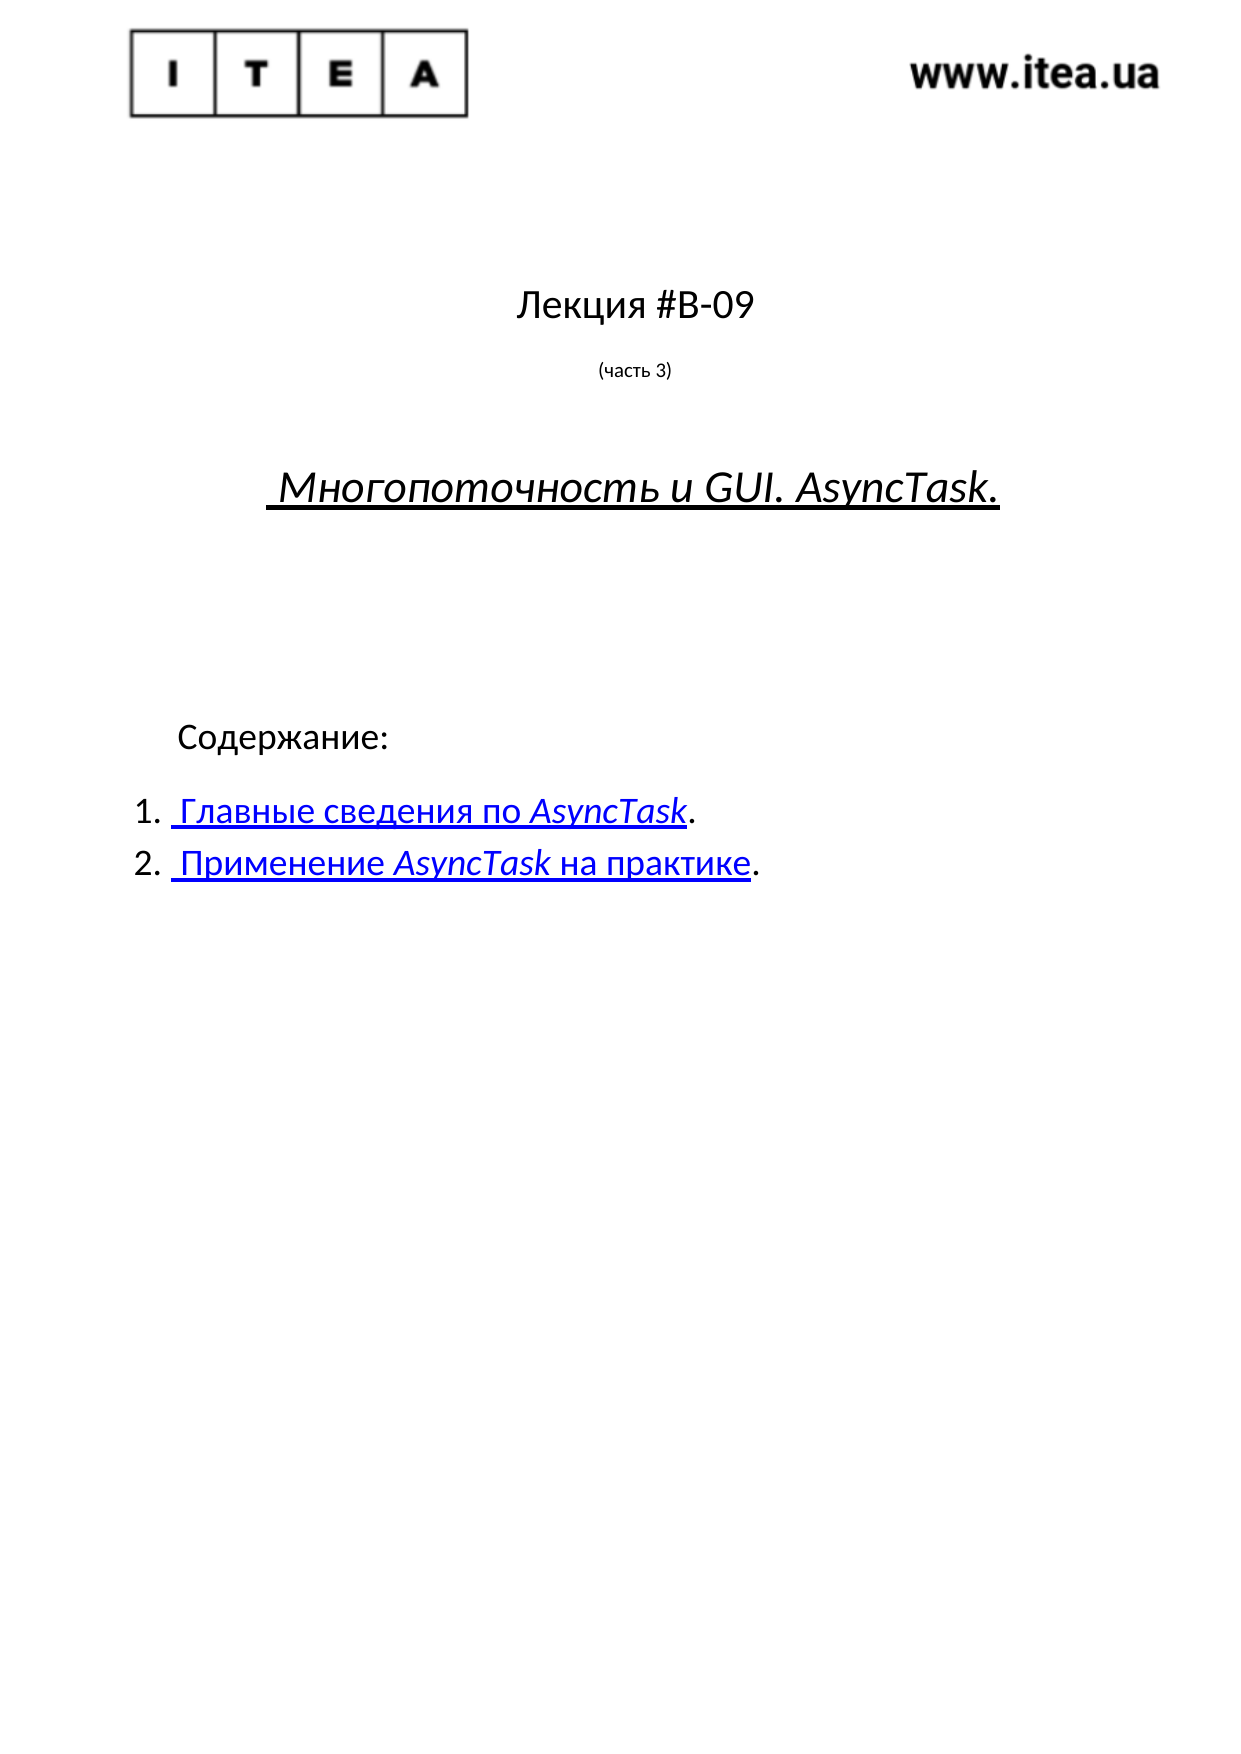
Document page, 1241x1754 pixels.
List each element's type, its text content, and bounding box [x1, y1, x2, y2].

text Многопоточность и GUI. AsyncTask. [118, 458, 1153, 513]
text Лекция #B-09 [118, 278, 1153, 329]
list Применение AsyncTask на практике. [133, 839, 1153, 885]
text Содержание: [177, 713, 1153, 759]
list Главные сведения по AsyncTask. [133, 787, 1153, 832]
picture [77, 0, 1184, 127]
subtitle (часть 3) [117, 358, 1153, 383]
